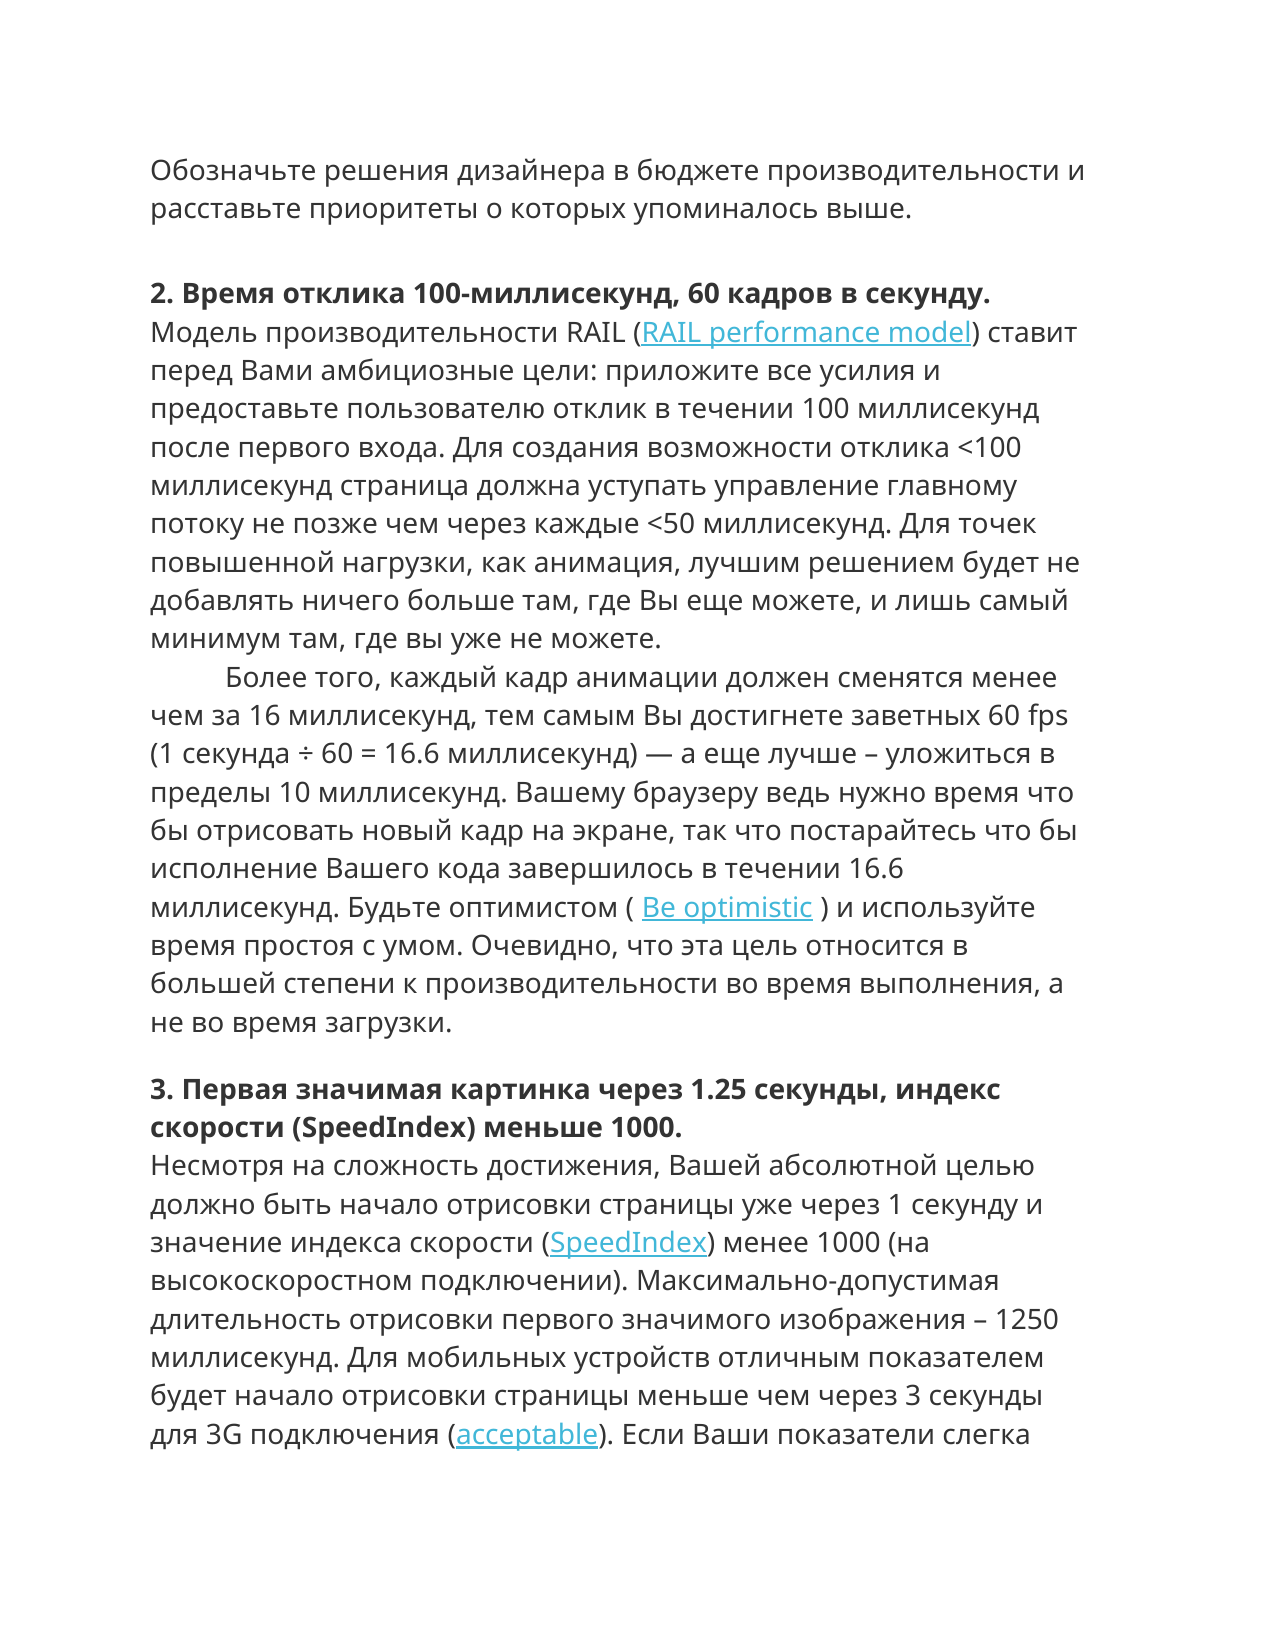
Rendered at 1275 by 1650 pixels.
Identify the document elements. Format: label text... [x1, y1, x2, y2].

text Более того, каждый кадр анимации должен сменятся менее чем за 16 миллисекунд, тем самым Вы достигнете заветных 60 fps (1 секунда ÷ 60 = 16.6 миллисекунд) — а еще лучше – уложиться в пределы 10 миллисекунд. Вашему браузеру ведь нужно время что бы отрисовать новый кадр на экране, так что постарайтесь что бы исполнение Вашего кода завершилось в течении 16.6 миллисекунд. Будьте оптимистом ( Be optimistic ) и используйте время простоя с умом. Очевидно, что эта цель относится в большей степени к производительности во время выполнения, а не во время загрузки. [150, 657, 1087, 1040]
text 2. Время отклика 100-миллисекунд, 60 кадров в секунду. Модель производительности RAIL (RAIL performance model) ставит перед Вами амбициозные цели: приложите все усилия и предоставьте пользователю отклик в течении 100 миллисекунд после первого входа. Для создания возможности отклика <100 миллисекунд страница должна уступать управление главному потоку не позже чем через каждые <50 миллисекунд. Для точек повышенной нагрузки, как анимация, лучшим решением будет не добавлять ничего больше там, где Вы еще можете, и лишь самый минимум там, где вы уже не можете. [150, 273, 1087, 657]
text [150, 1069, 1087, 1452]
